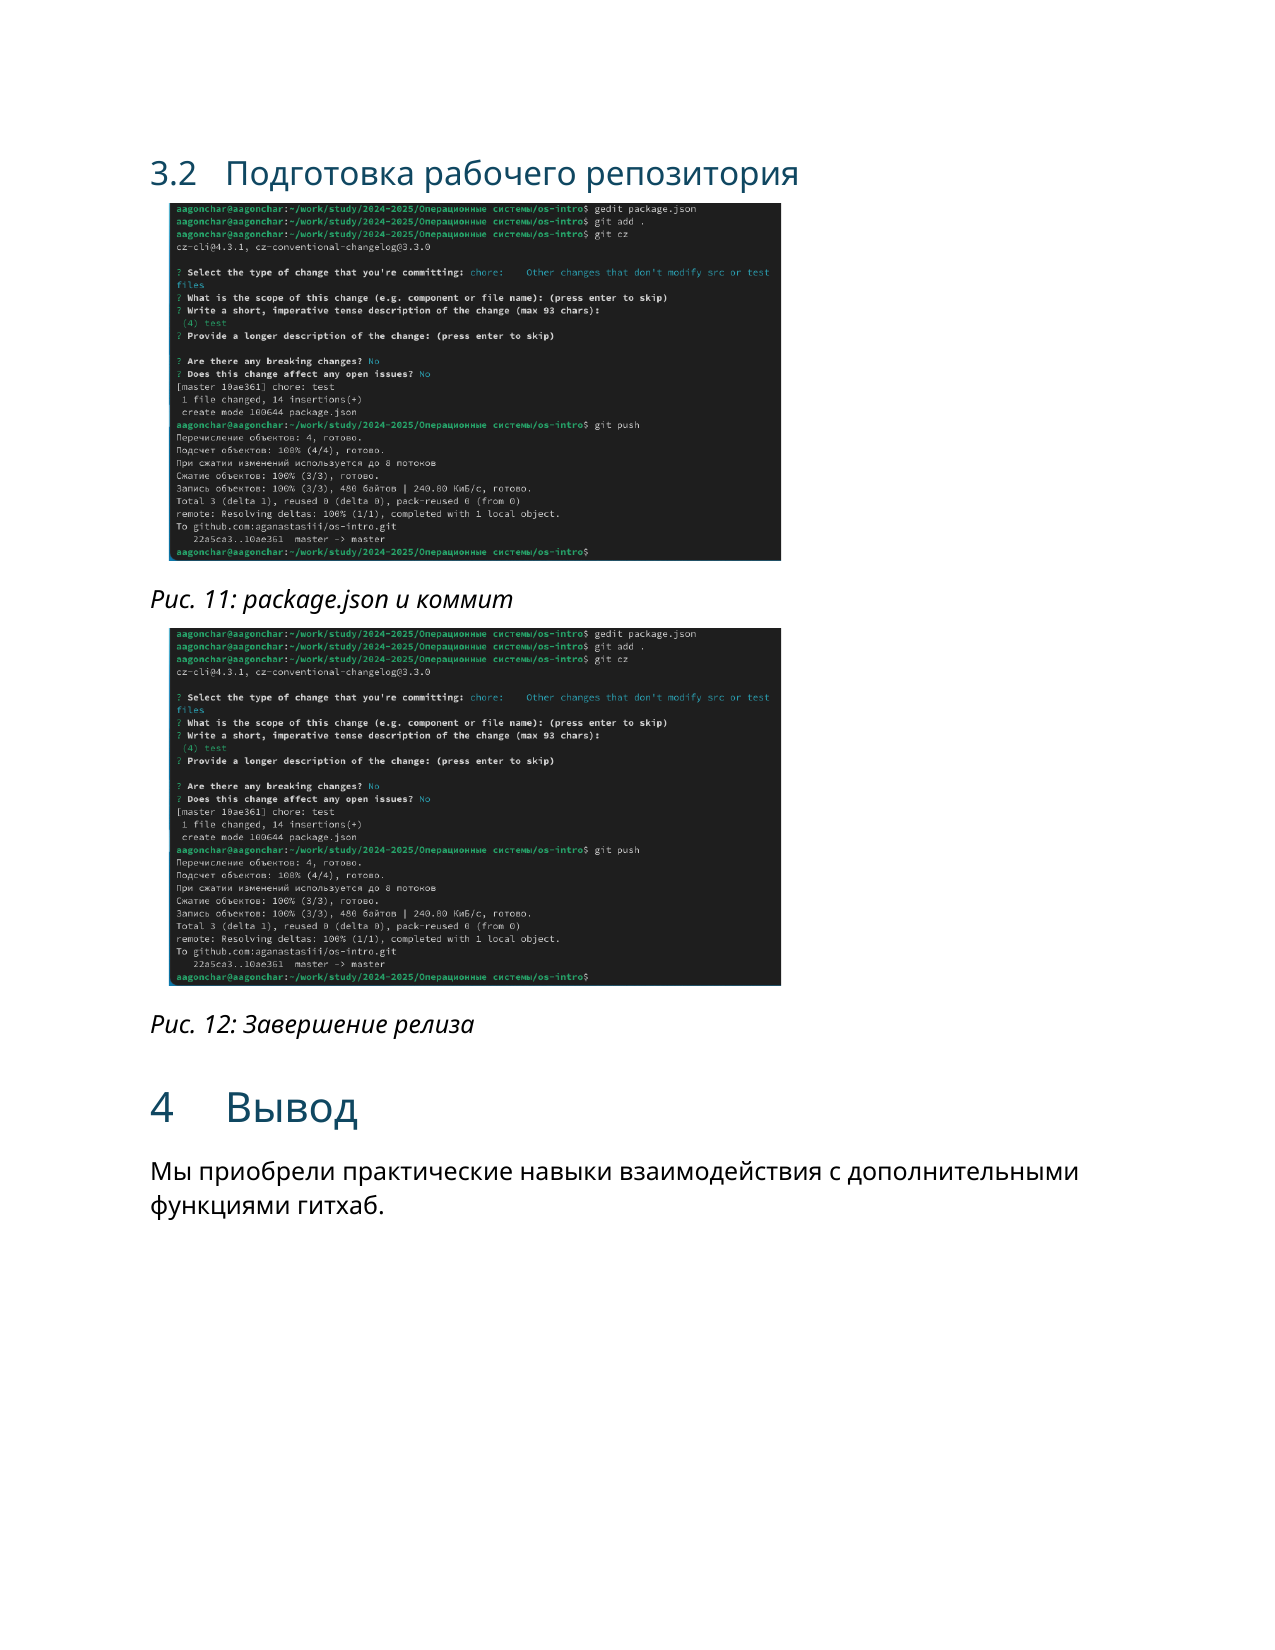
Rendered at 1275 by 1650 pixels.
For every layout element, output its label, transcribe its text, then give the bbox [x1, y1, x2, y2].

text Рис. 11: package.json и коммит [150, 582, 1125, 616]
text Рис. 12: Завершение релиза [150, 1007, 1125, 1041]
subtitle 4 Вывод [150, 1078, 1125, 1135]
subtitle 3.2 Подготовка рабочего репозитория [150, 150, 1125, 195]
picture [168, 203, 782, 561]
picture [168, 628, 782, 986]
text Мы приобрели практические навыки взаимодействия с дополнительными функциями гитхаб. [150, 1154, 1125, 1222]
